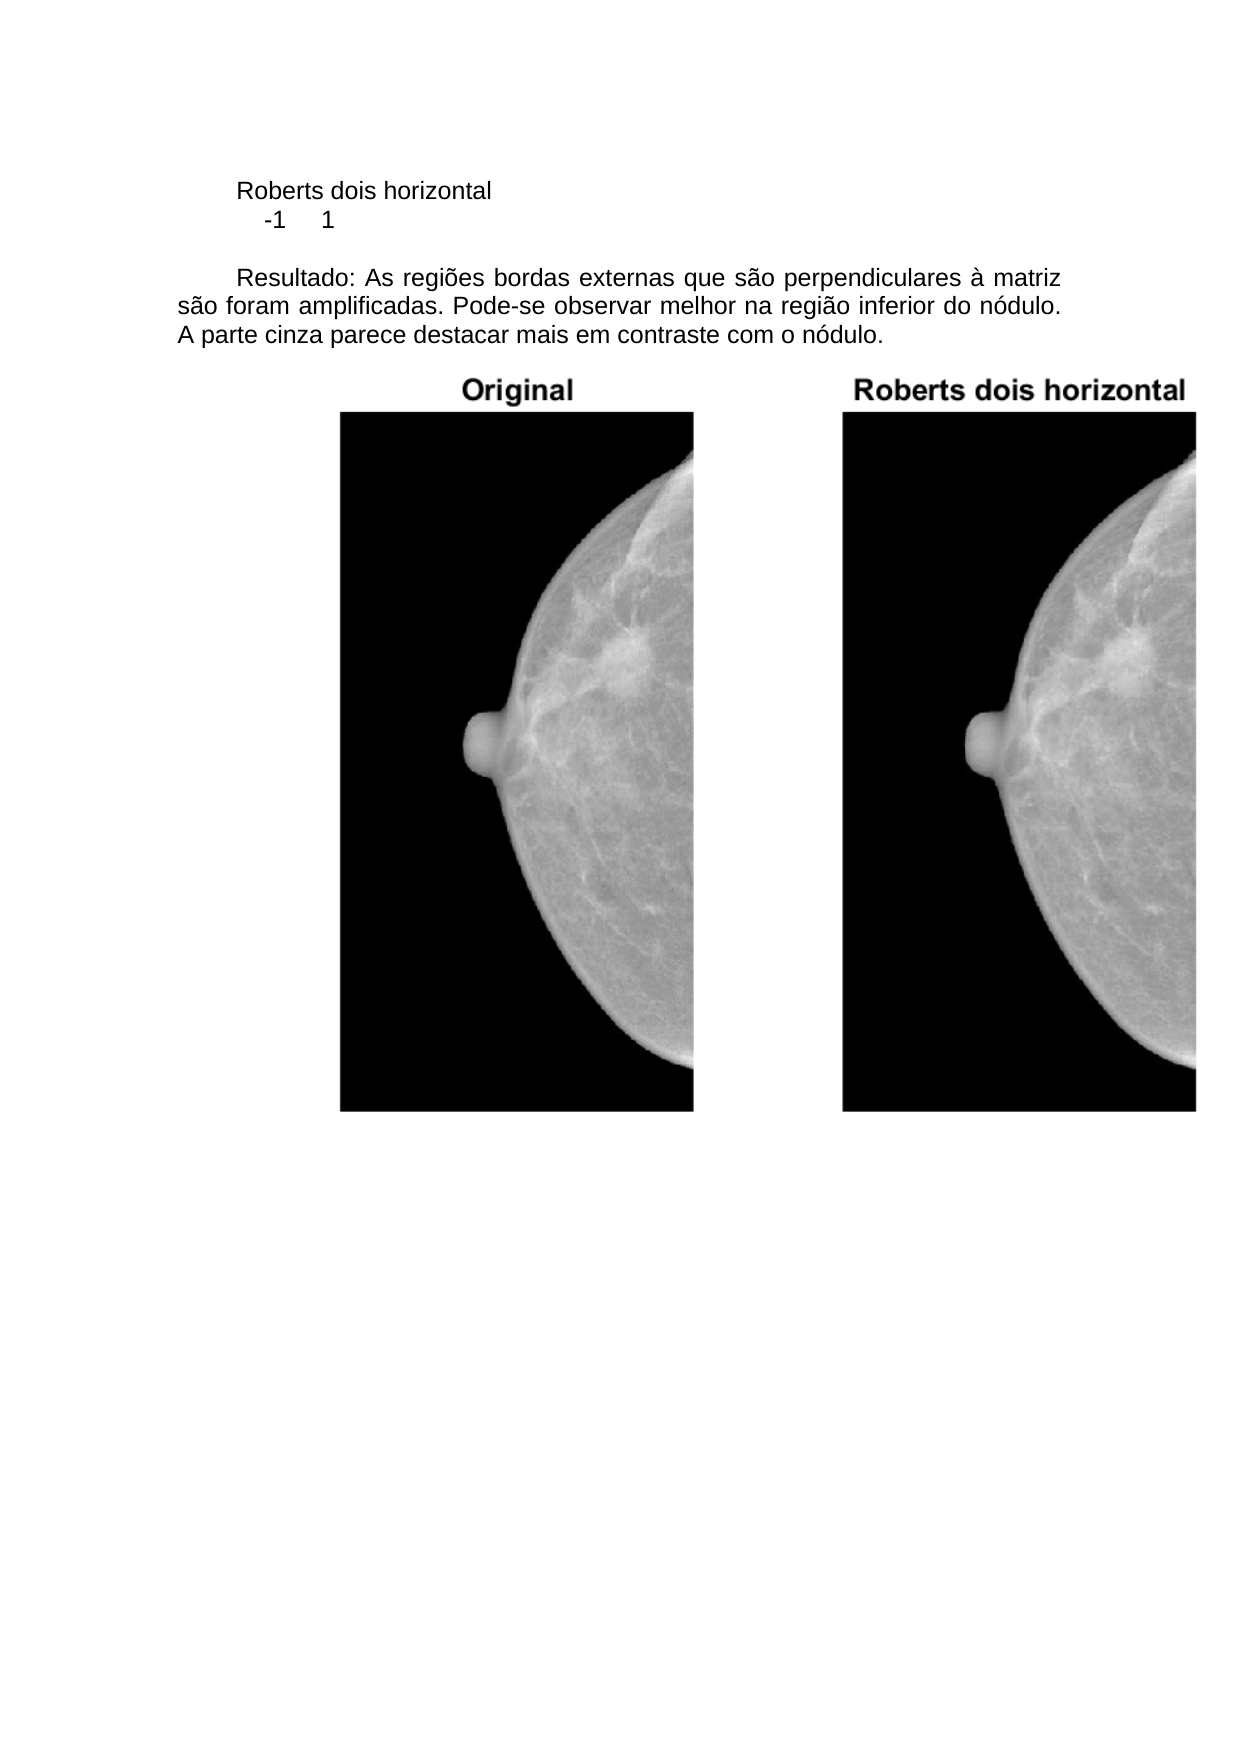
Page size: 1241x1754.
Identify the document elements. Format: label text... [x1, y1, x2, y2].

text Resultado: As regiões bordas externas que são perpendiculares à matriz são foram amplificadas. Pode-se observar melhor na região inferior do nódulo. A parte cinza parece destacar mais em contraste com o nódulo. [177, 263, 1063, 348]
picture [177, 348, 1241, 1206]
text -1 1 [177, 205, 1063, 234]
text Roberts dois horizontal [177, 176, 1063, 205]
